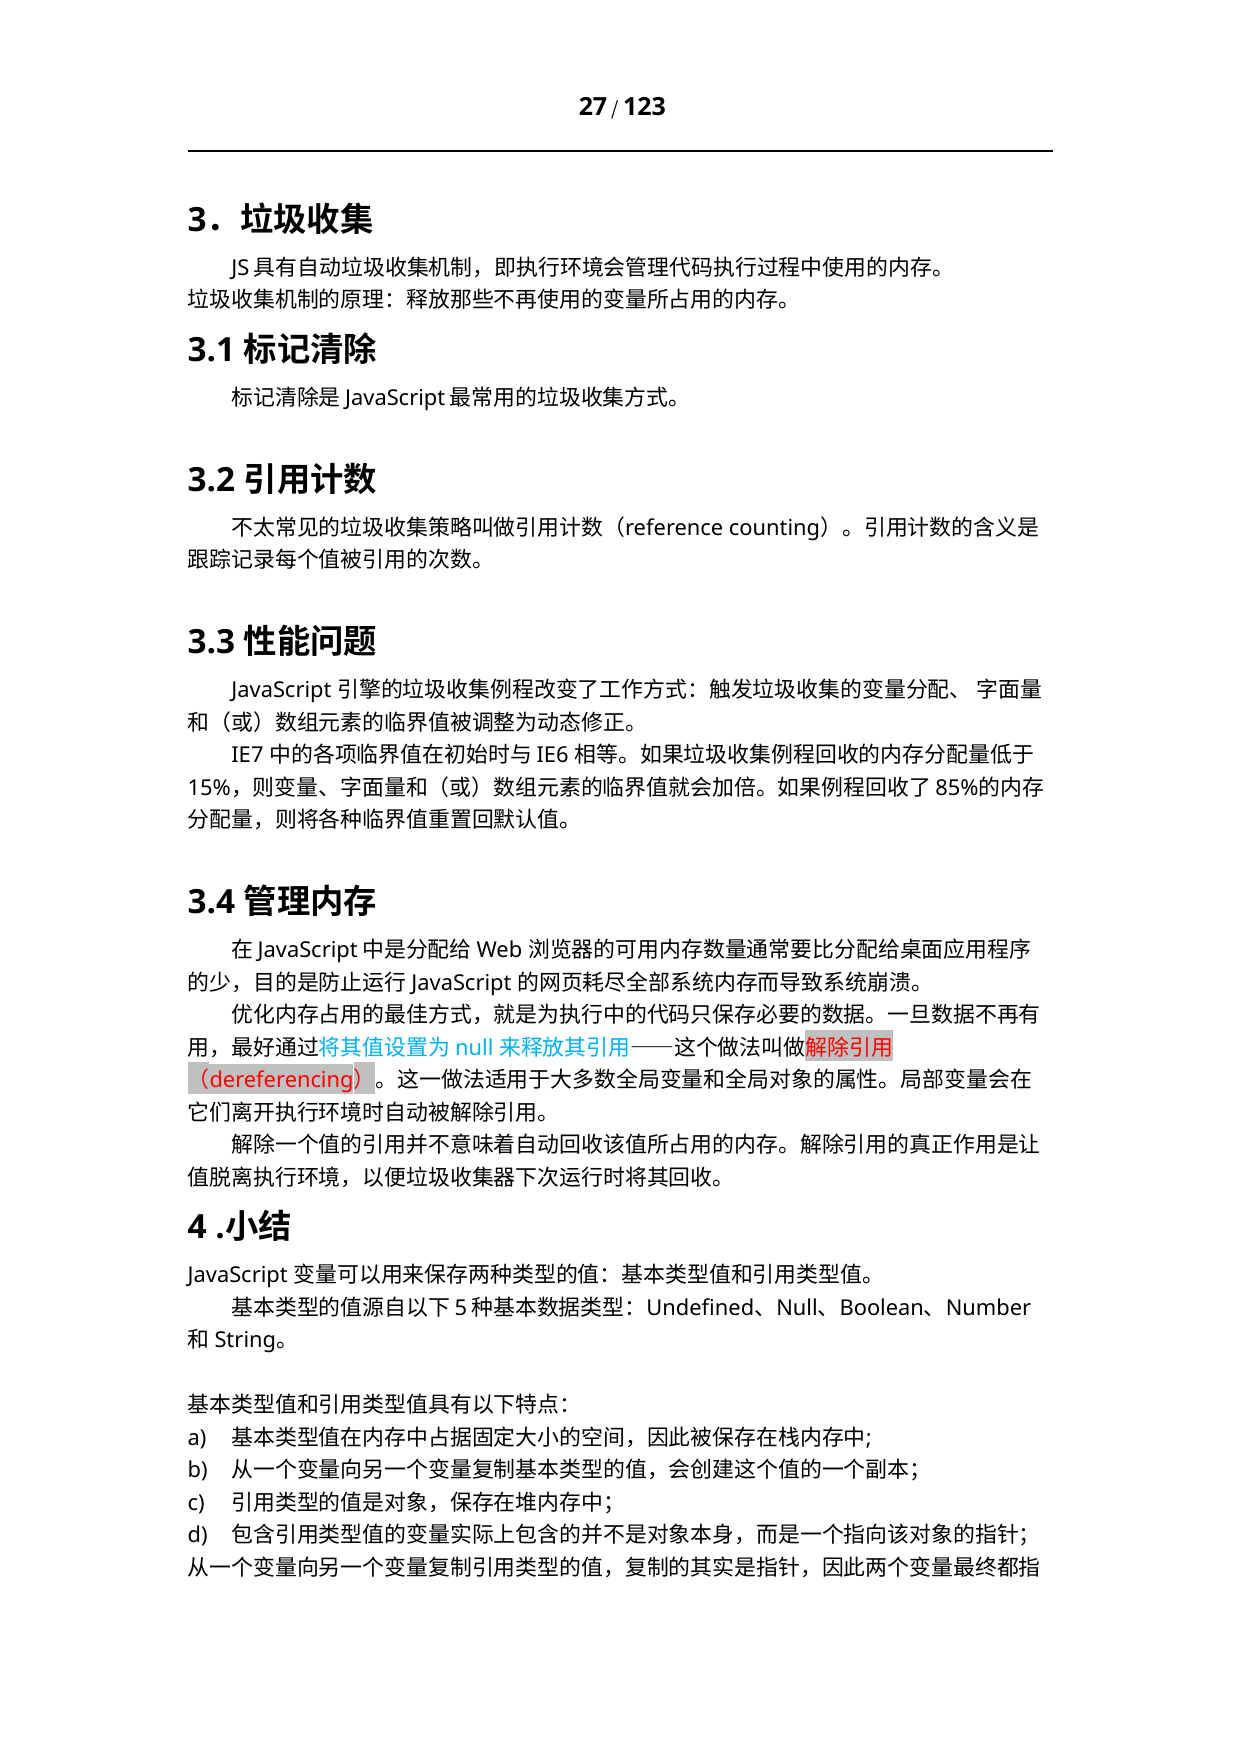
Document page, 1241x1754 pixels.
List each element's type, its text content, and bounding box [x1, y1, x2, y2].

subtitle 3.2 引用计数 [187, 444, 1053, 509]
text 优化内存占用的最佳方式，就是为执行中的代码只保存必要的数据。一旦数据不再有用，最好通过将其值设置为 null 来释放其引用——这个做法叫做解除引用（dereferencing）。这一做法适用于大多数全局变量和全局对象的属性。局部变量会在它们离开执行环境时自动被解除引用。 [187, 997, 1053, 1127]
subtitle 3.4 管理内存 [187, 867, 1053, 932]
text 解除一个值的引用并不意味着自动回收该值所占用的内存。解除引用的真正作用是让值脱离执行环境，以便垃圾收集器下次运行时将其回收。 [187, 1127, 1053, 1192]
list 基本类型值在内存中占据固定大小的空间，因此被保存在栈内存中; [187, 1419, 1053, 1452]
text 不太常见的垃圾收集策略叫做引用计数（reference counting）。引用计数的含义是跟踪记录每个值被引用的次数。 [187, 509, 1053, 574]
text 在JavaScript中是分配给 Web 浏览器的可用内存数量通常要比分配给桌面应用程序的少，目的是防止运行 JavaScript 的网页耗尽全部系统内存而导致系统崩溃。 [187, 932, 1053, 997]
text 垃圾收集机制的原理：释放那些不再使用的变量所占用的内存。 [187, 282, 1053, 314]
list 从一个变量向另一个变量复制基本类型的值，会创建这个值的一个副本； [187, 1452, 1053, 1484]
text 基本类型值和引用类型值具有以下特点： [187, 1387, 1053, 1419]
text JS具有自动垃圾收集机制，即执行环境会管理代码执行过程中使用的内存。 [187, 249, 1053, 282]
text IE7 中的各项临界值在初始时与 IE6 相等。如果垃圾收集例程回收的内存分配量低于 15%，则变量、字面量和（或）数组元素的临界值就会加倍。如果例程回收了85%的内存分配量，则将各种临界值重置回默认值。 [187, 737, 1053, 834]
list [187, 1517, 1053, 1582]
text JavaScript 引擎的垃圾收集例程改变了工作方式：触发垃圾收集的变量分配、 字面量和（或）数组元素的临界值被调整为动态修正。 [187, 672, 1053, 737]
list 引用类型的值是对象，保存在堆内存中； [187, 1484, 1053, 1517]
text JavaScript 变量可以用来保存两种类型的值：基本类型值和引用类型值。 [187, 1257, 1053, 1289]
subtitle 4 .小结 [187, 1192, 1053, 1257]
subtitle 3.3 性能问题 [187, 607, 1053, 672]
text 基本类型的值源自以下5种基本数据类型：Undefined、Null、Boolean、Number 和 String。 [187, 1289, 1053, 1354]
text 标记清除是JavaScript最常用的垃圾收集方式。 [187, 379, 1053, 412]
subtitle 3.1 标记清除 [187, 314, 1053, 379]
subtitle 3．垃圾收集 [187, 184, 1053, 249]
